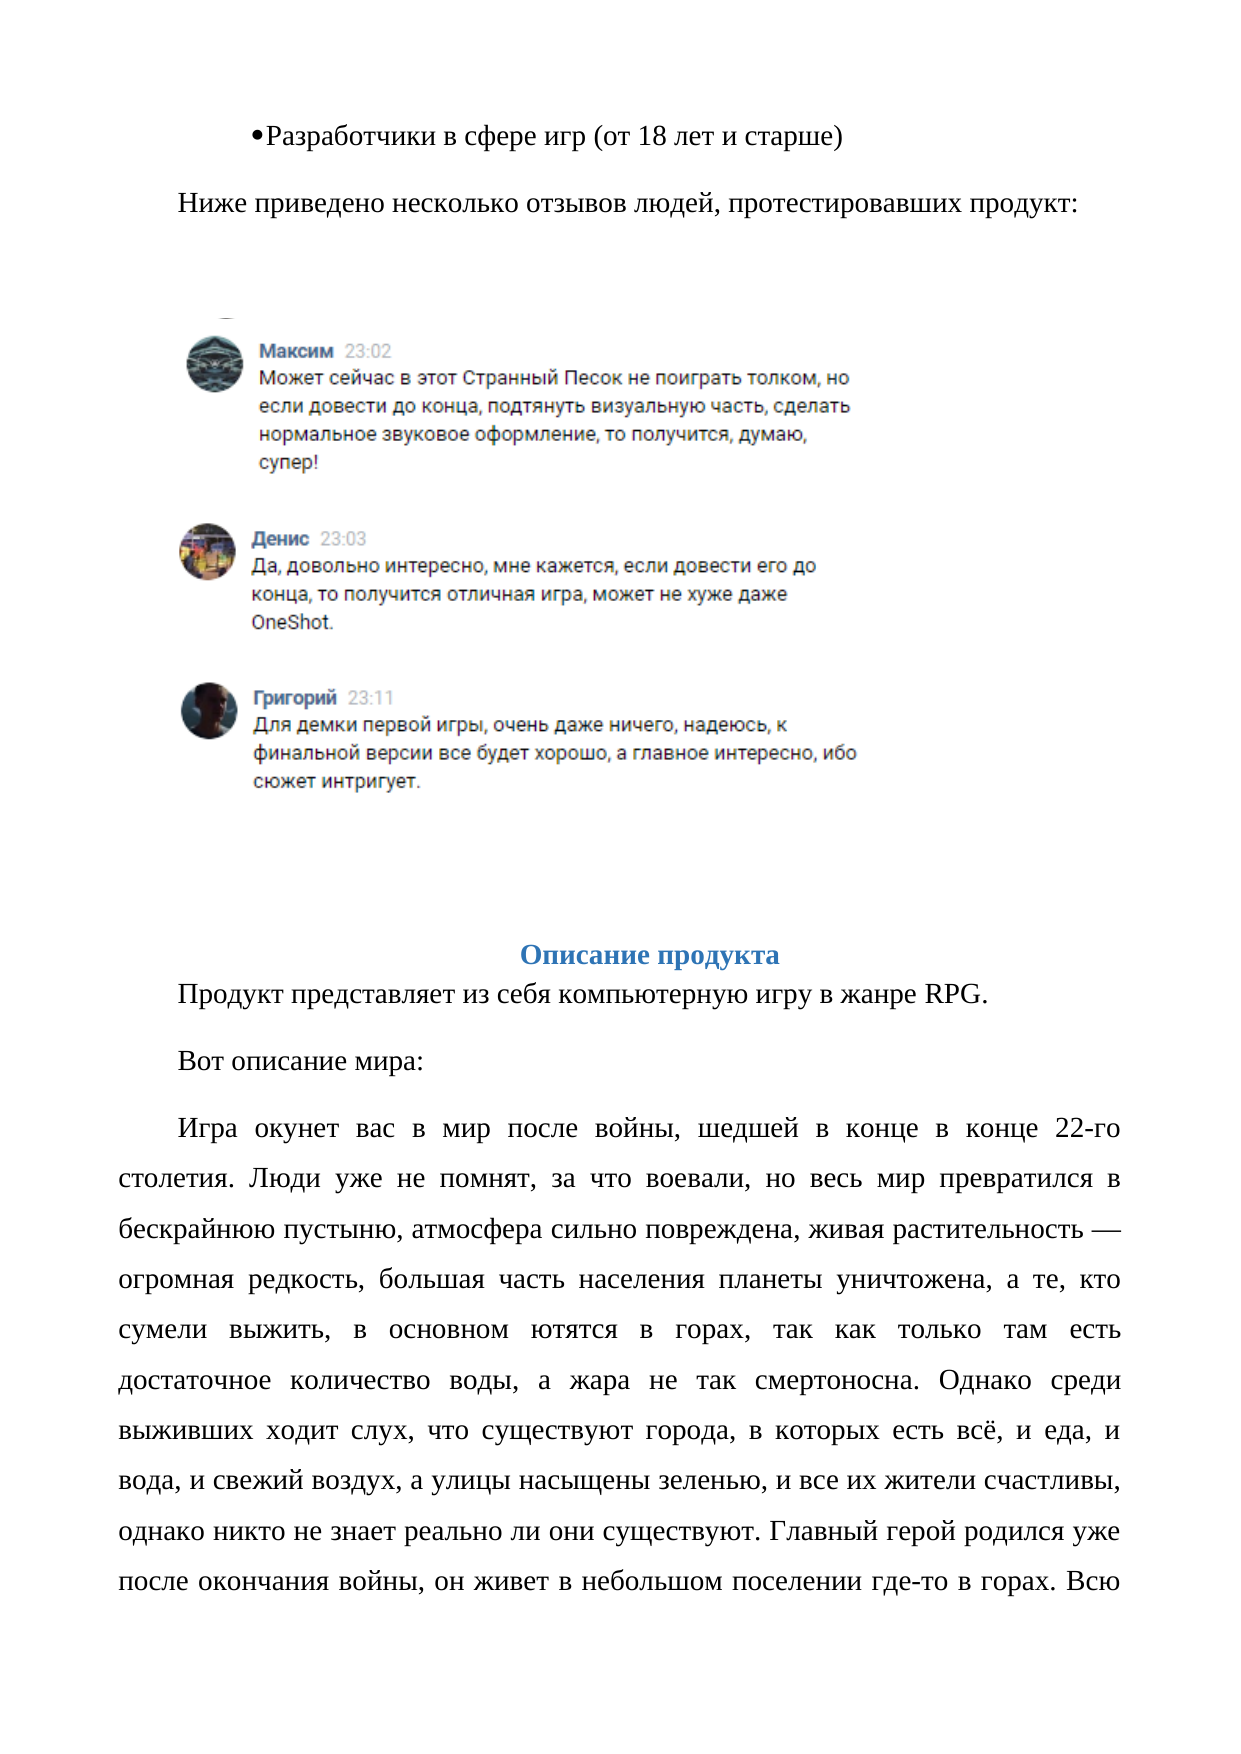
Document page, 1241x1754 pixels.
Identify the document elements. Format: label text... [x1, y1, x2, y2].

subtitle Описание продукта [118, 937, 1122, 971]
text Вот описание мира: [118, 1043, 1122, 1077]
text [118, 1110, 1122, 1597]
text Ниже приведено несколько отзывов людей, протестировавших продукт: [118, 185, 1122, 219]
picture [136, 664, 919, 829]
picture [141, 292, 937, 491]
picture [139, 501, 927, 642]
list Разработчики в сфере игр (от 18 лет и старше) [193, 118, 1122, 152]
text Продукт представляет из себя компьютерную игру в жанре RPG. [118, 976, 1122, 1010]
